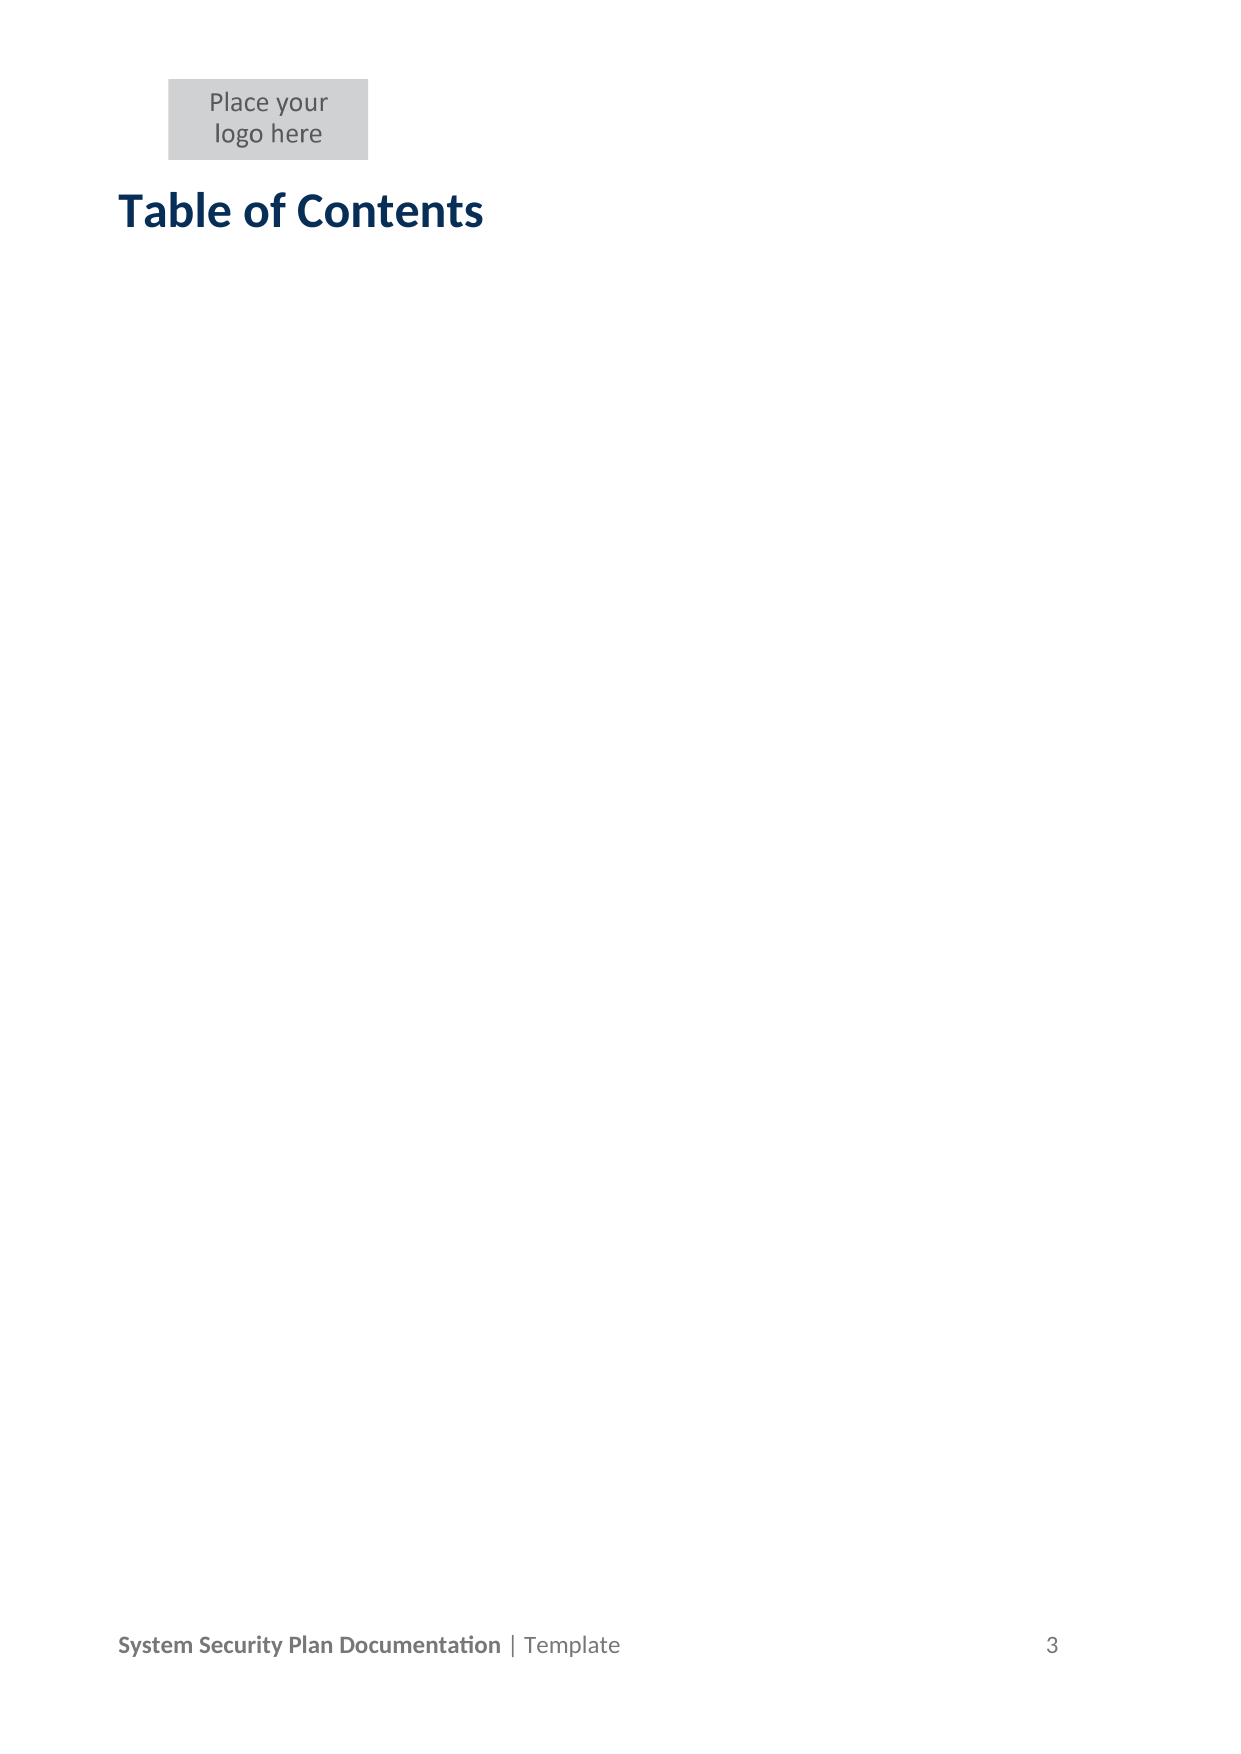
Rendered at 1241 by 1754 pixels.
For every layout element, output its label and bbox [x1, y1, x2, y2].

picture [168, 79, 369, 160]
